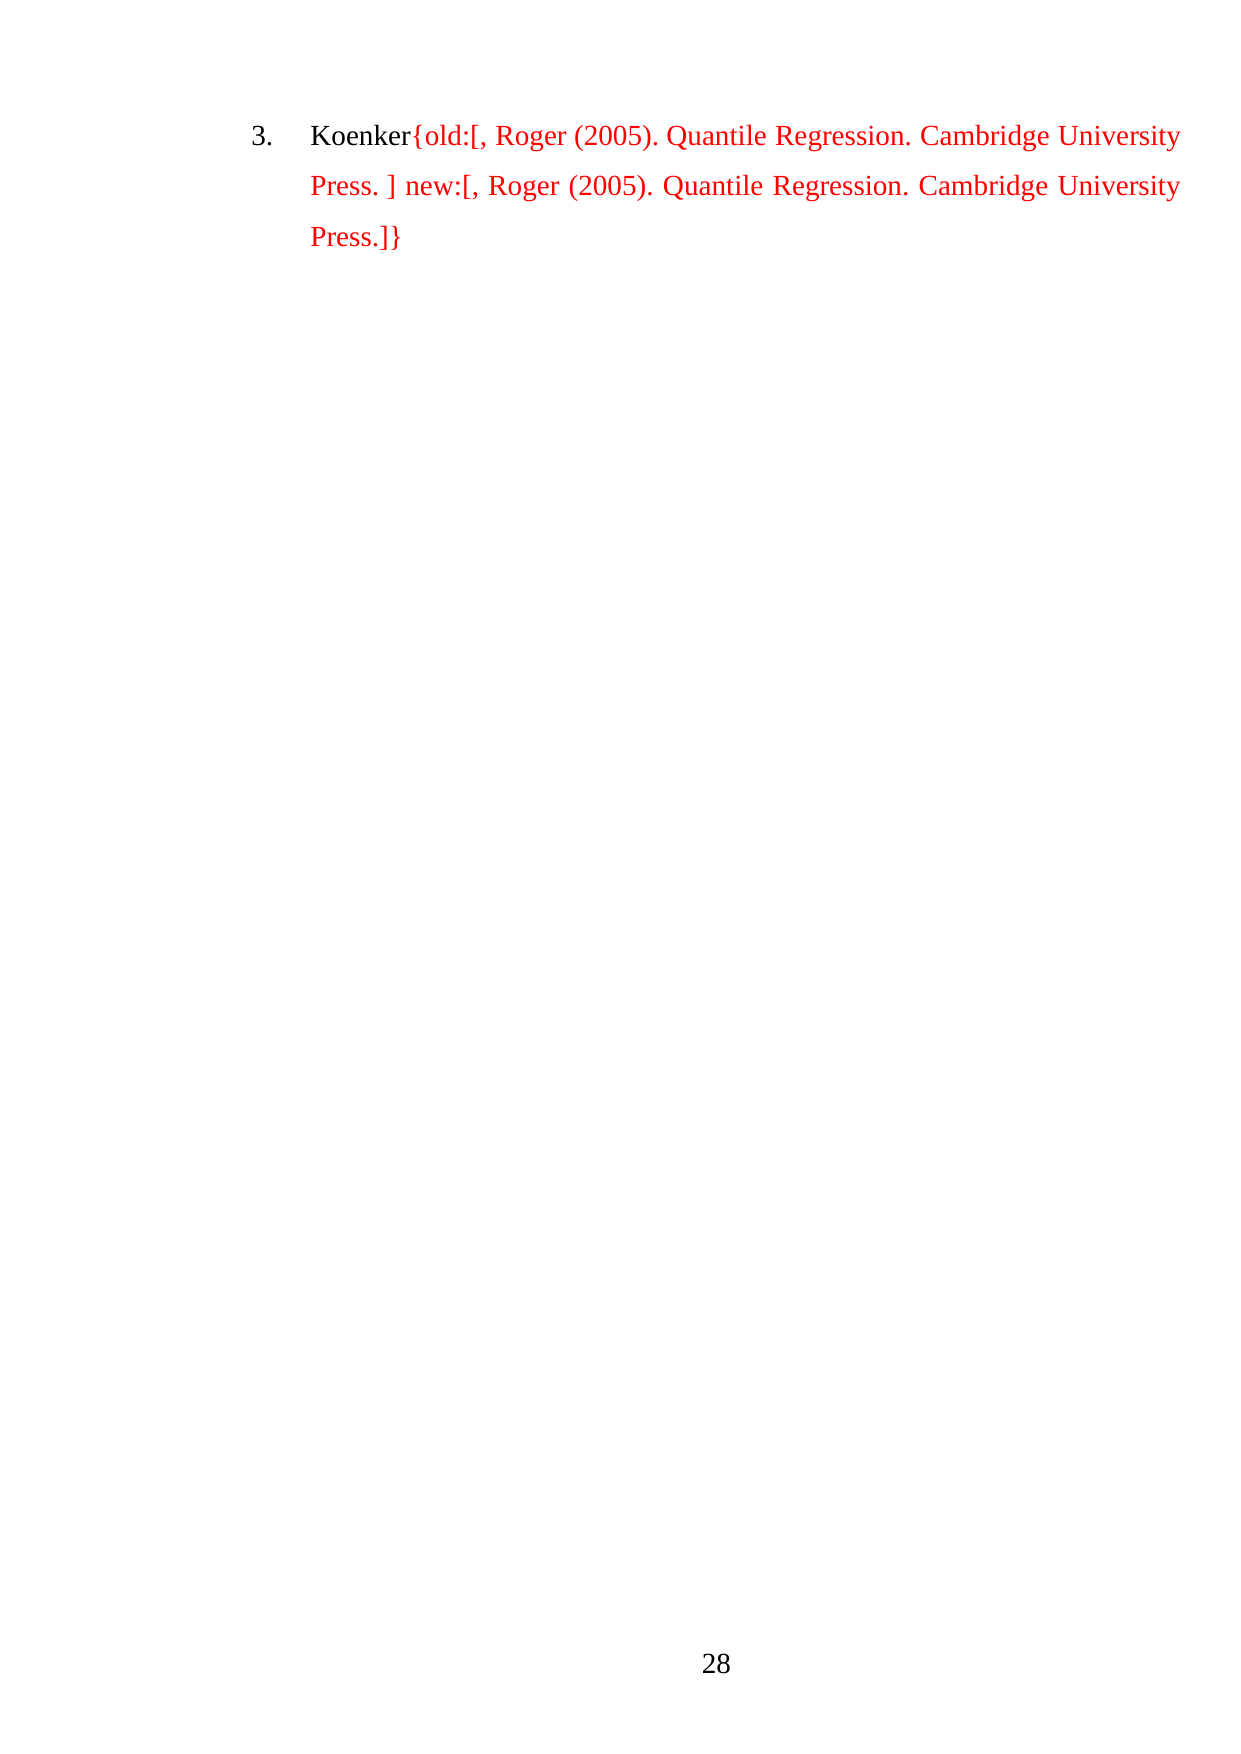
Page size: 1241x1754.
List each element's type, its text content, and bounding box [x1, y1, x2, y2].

list Koenker{old:[, Roger (2005). Quantile Regression. Cambridge University Press. ] new:[, Roger (2005). Quantile Regression. Cambridge University Press.]} [251, 118, 1181, 252]
